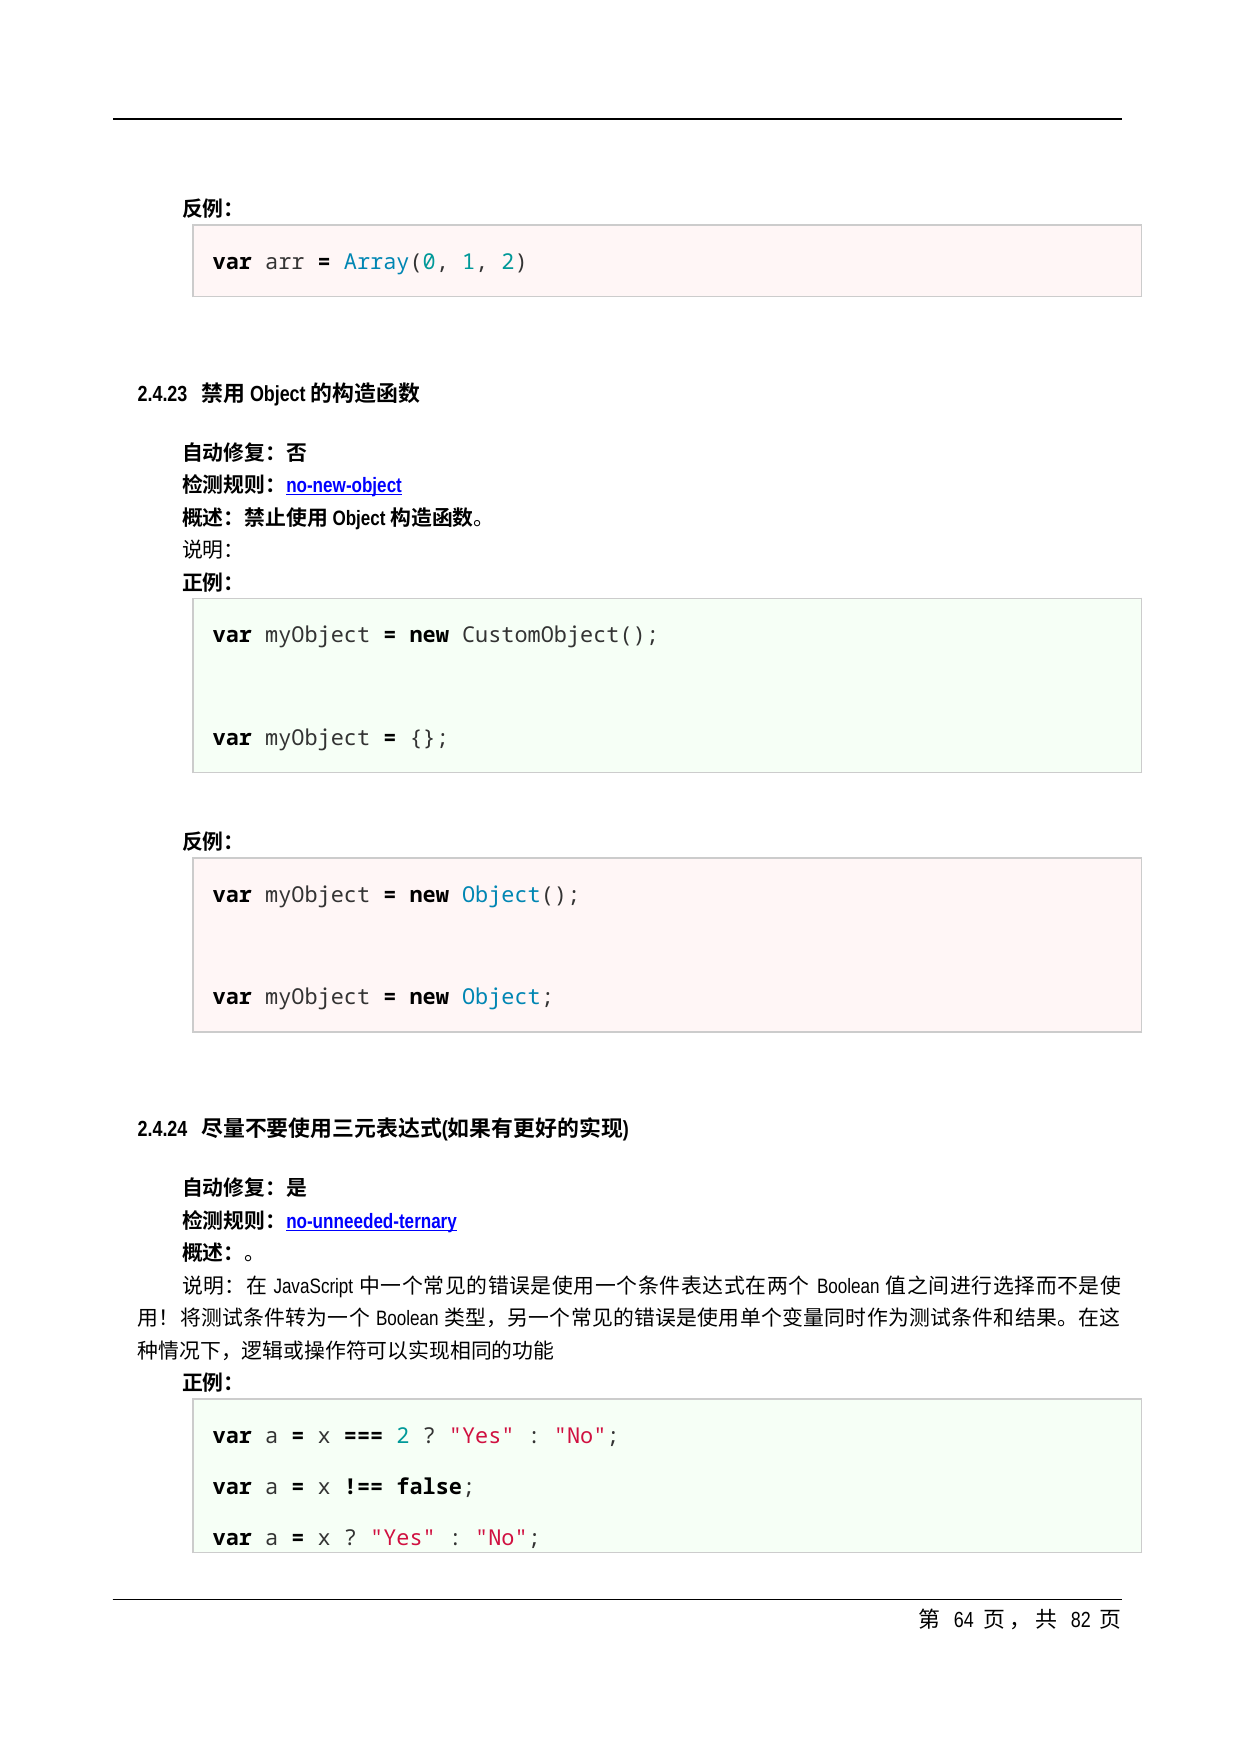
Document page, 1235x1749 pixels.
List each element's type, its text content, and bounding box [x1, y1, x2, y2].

text var myObject = {}; [194, 700, 1141, 772]
text 正例： [137, 565, 1122, 598]
text 自动修复：是 [137, 1171, 1122, 1203]
text 反例： [137, 824, 1122, 857]
text var myObject = new Object(); [194, 859, 1141, 908]
text 概述：。 [137, 1236, 1122, 1268]
text 自动修复：否 [137, 435, 1122, 468]
text var myObject = new Object; [194, 959, 1141, 1031]
subtitle 尽量不要使用三元表达式(如果有更好的实现) [137, 1111, 1122, 1143]
text var a = x ? "Yes" : "No"; [194, 1501, 1141, 1552]
text 正例： [137, 1366, 1122, 1398]
subtitle 禁用 Object 的构造函数 [137, 376, 1122, 408]
text 说明：在 JavaScript 中一个常见的错误是使用一个条件表达式在两个 Boolean 值之间进行选择而不是使用！将测试条件转为一个 Boolean 类型，另一个常见的错误是使用单个变量同时作为测试条件和结果。在这种情况下，逻辑或操作符可以实现相同的功能 [137, 1268, 1122, 1366]
text 概述：禁止使用 Object 构造函数。 [137, 500, 1122, 533]
text var a = x === 2 ? "Yes" : "No"; [194, 1400, 1141, 1449]
text var arr = Array(0, 1, 2) [194, 226, 1141, 296]
text 检测规则：no-unneeded-ternary [137, 1203, 1122, 1236]
text 说明： [137, 533, 1122, 565]
text var myObject = new CustomObject(); [194, 599, 1141, 649]
text var a = x !== false; [194, 1449, 1141, 1501]
text 检测规则：no-new-object [137, 468, 1122, 500]
text 反例： [137, 192, 1122, 224]
